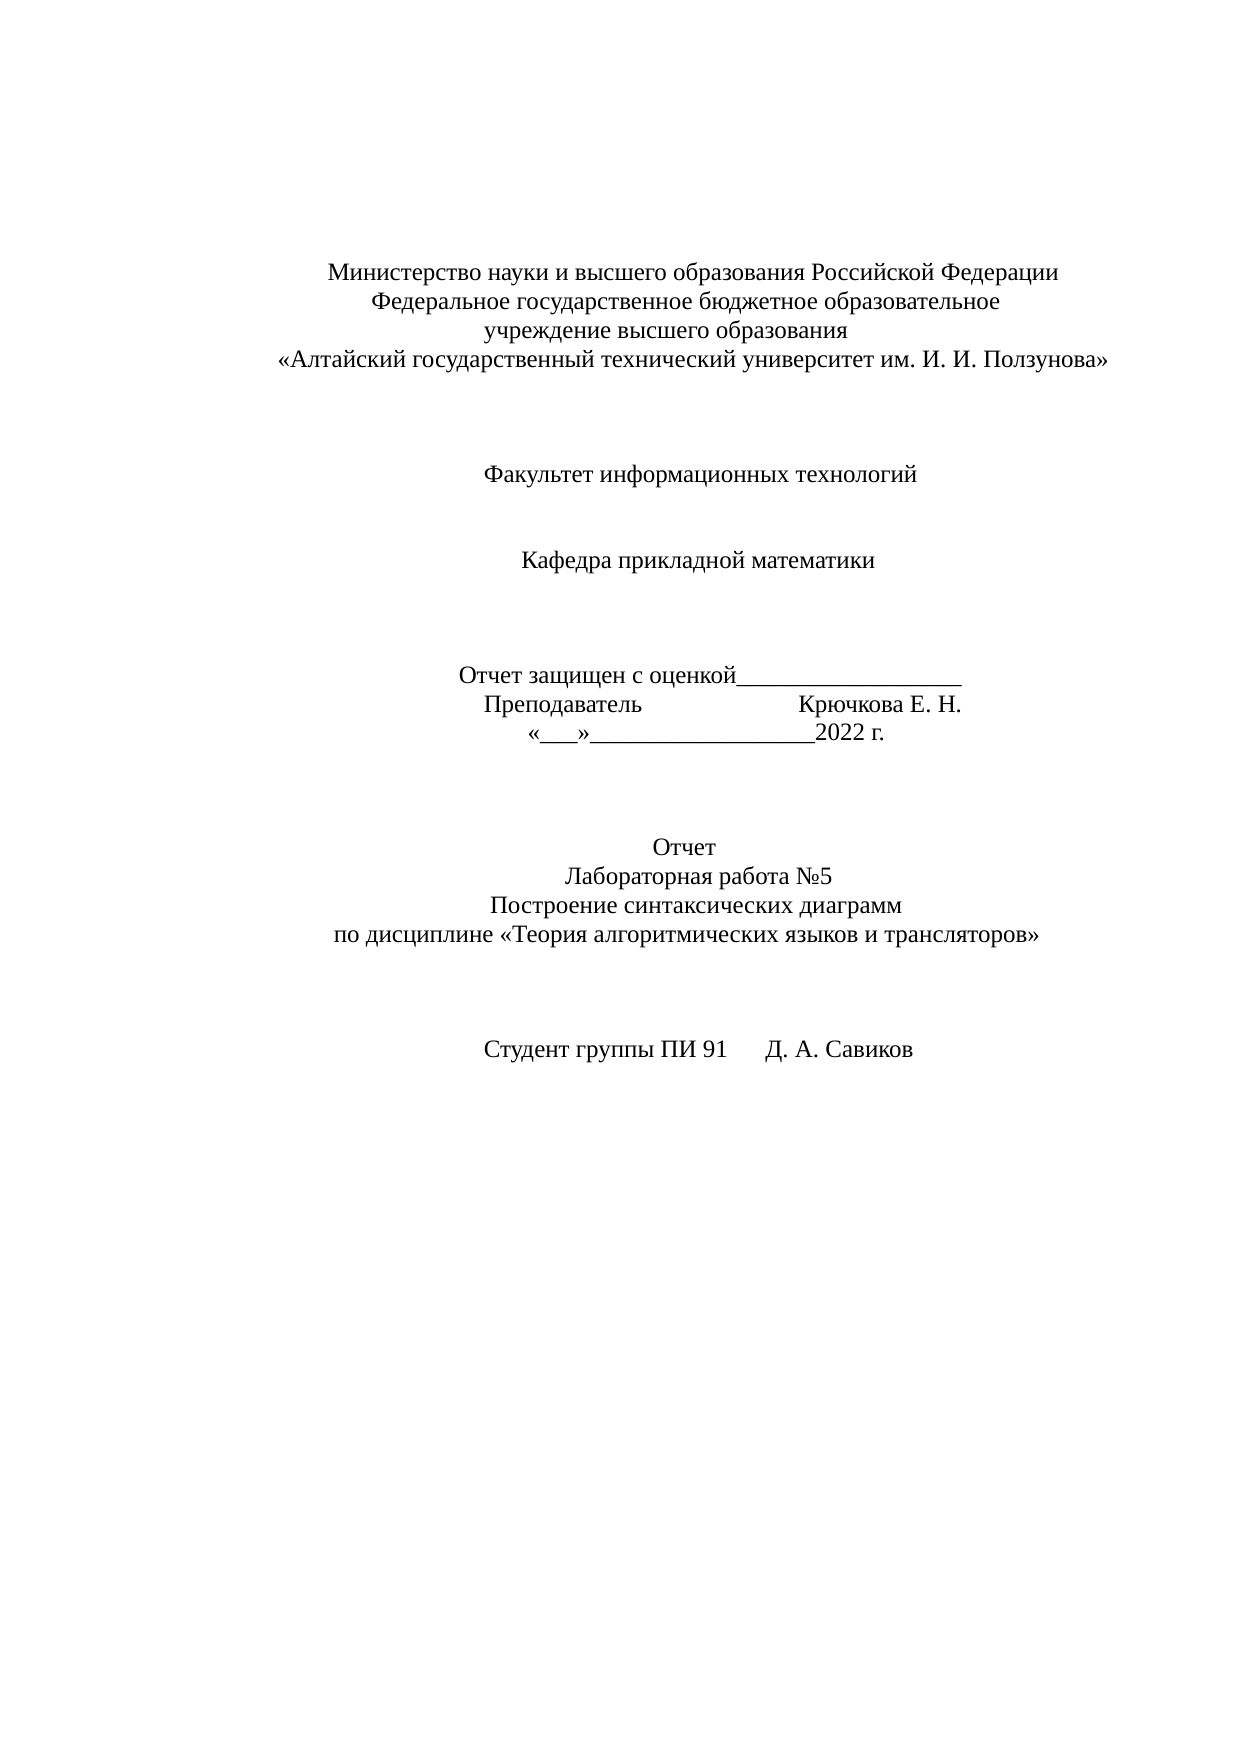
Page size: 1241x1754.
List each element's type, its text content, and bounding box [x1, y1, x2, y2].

text Министерство науки и высшего образования Российской Федерации [177, 257, 1152, 286]
text Отчет [177, 832, 1152, 861]
text Отчет защищен с оценкой__________________ [177, 660, 1152, 689]
text Кафедра прикладной математики [177, 545, 1152, 574]
text Лабораторная работа №5 [177, 861, 1152, 890]
text Преподаватель Крючкова Е. Н. [177, 689, 1152, 717]
text «Алтайский государственный технический университет им. И. И. Ползунова» [177, 344, 1152, 372]
text Студент группы ПИ 91 Д. А. Савиков [177, 1034, 1152, 1062]
text Факультет информационных технологий [177, 459, 1152, 487]
text по дисциплине «Теория алгоритмических языков и трансляторов» [177, 919, 1152, 947]
text Федеральное государственное бюджетное образовательное [177, 286, 1152, 315]
text учреждение высшего образования [177, 315, 1152, 344]
text Построение синтаксических диаграмм [177, 890, 1152, 919]
text «___»__________________2022 г. [177, 717, 1152, 746]
